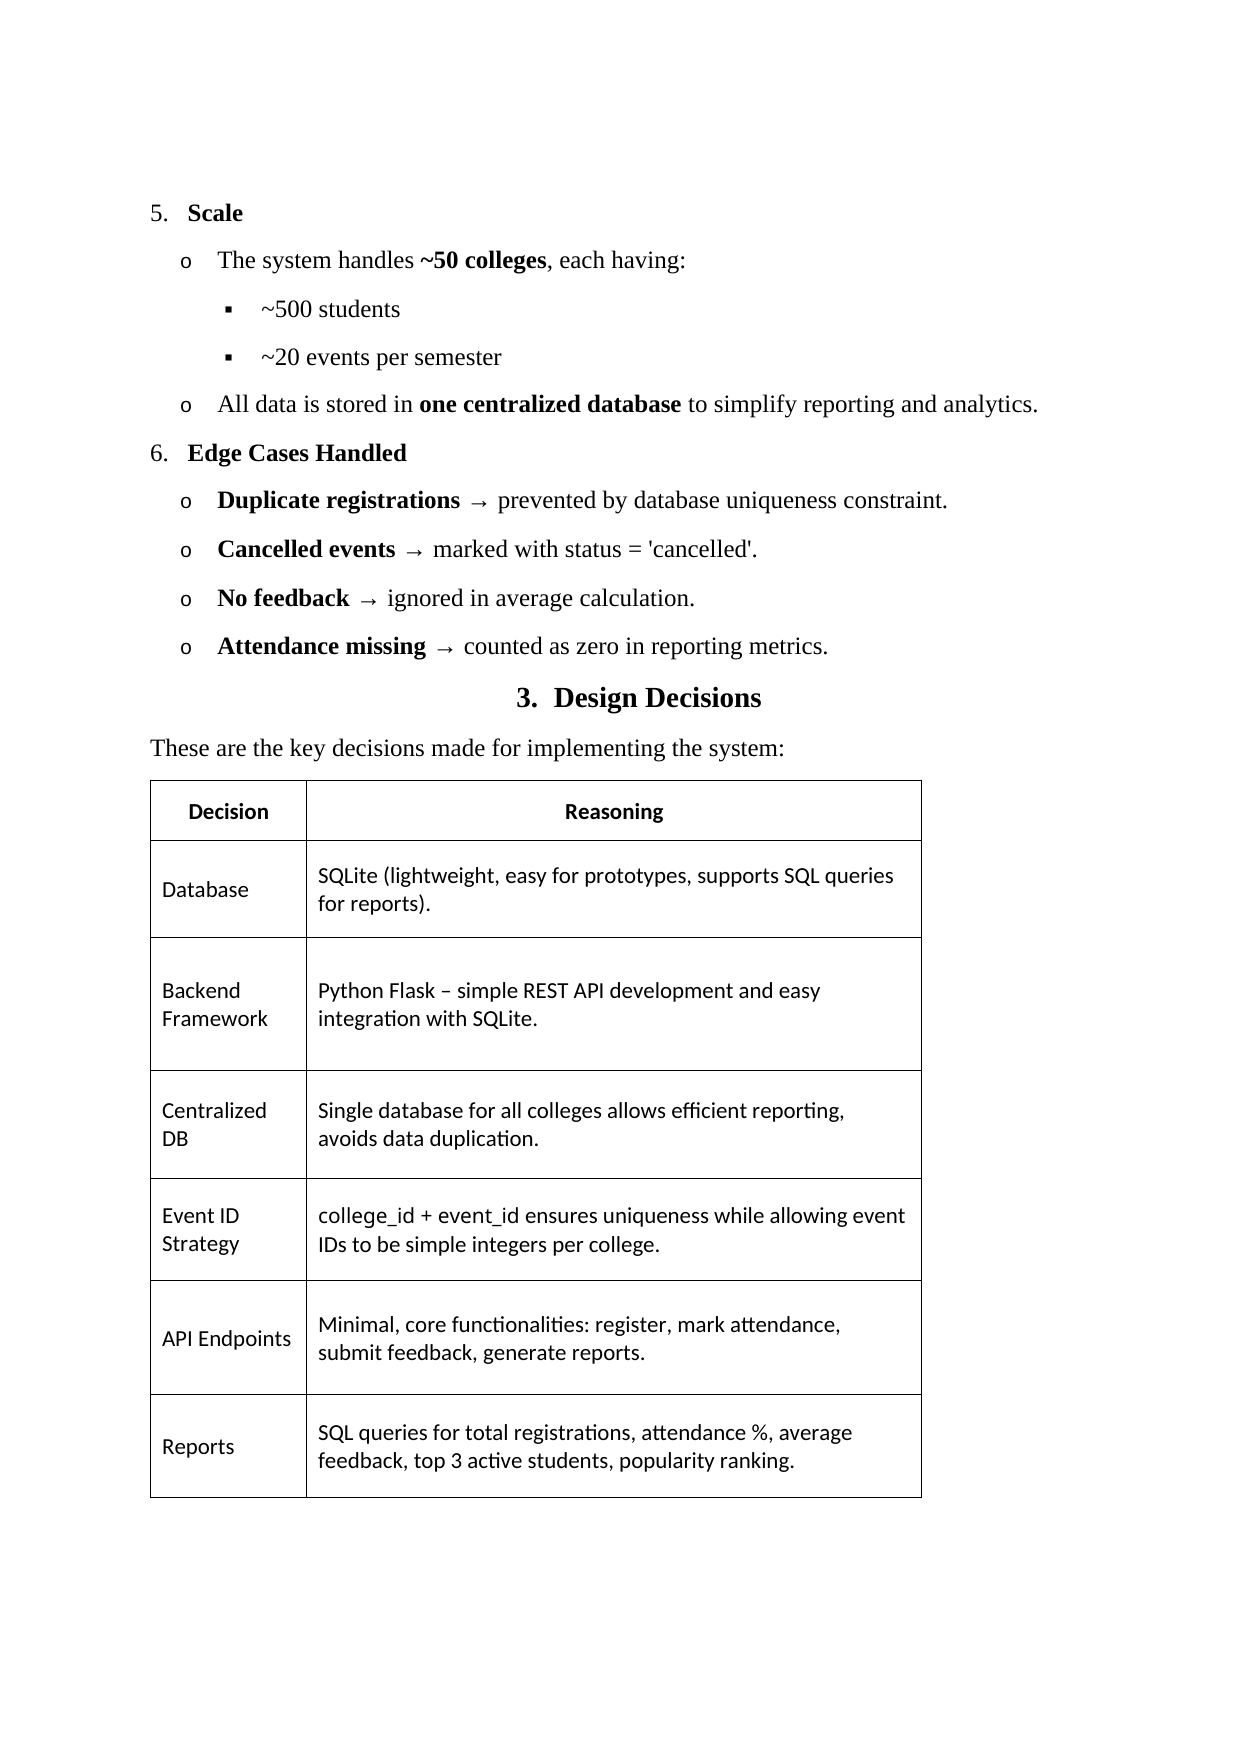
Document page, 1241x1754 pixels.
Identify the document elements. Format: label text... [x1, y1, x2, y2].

list Scale [150, 198, 1090, 226]
table_cell Python Flask – simple REST API development and easy integration with SQLite. [307, 938, 921, 1070]
list All data is stored in one centralized database to simplify reporting and analytics. [179, 389, 1090, 419]
table_cell Event ID Strategy [151, 1179, 306, 1280]
table_cell Single database for all colleges allows efficient reporting, avoids data duplication. [307, 1071, 921, 1178]
text These are the key decisions made for implementing the system: [150, 733, 1090, 761]
table_cell API Endpoints [151, 1281, 306, 1394]
list Duplicate registrations → prevented by database uniqueness constraint. [179, 486, 1090, 515]
list Attendance missing → counted as zero in reporting metrics. [179, 631, 1090, 661]
list ~500 students [224, 294, 1090, 323]
table_cell Backend Framework [151, 938, 306, 1070]
table_cell Centralized DB [151, 1071, 306, 1178]
list No feedback → ignored in average calculation. [179, 583, 1090, 612]
table_cell Database [151, 841, 306, 937]
table_cell Minimal, core functionalities: register, mark attendance, submit feedback, generate reports. [307, 1281, 921, 1394]
table_cell college_id + event_id ensures uniqueness while allowing event IDs to be simple integers per college. [307, 1179, 921, 1280]
table_cell SQL queries for total registrations, attendance %, average feedback, top 3 active students, popularity ranking. [307, 1395, 921, 1497]
list Design Decisions [187, 680, 1090, 713]
list ~20 events per semester [224, 342, 1090, 370]
list The system handles ~50 colleges, each having: [179, 245, 1090, 275]
list Edge Cases Handled [150, 438, 1090, 467]
table_cell Reports [151, 1395, 306, 1497]
table_header Decision [151, 781, 306, 840]
table_cell SQLite (lightweight, easy for prototypes, supports SQL queries for reports). [307, 841, 921, 937]
table_header Reasoning [307, 781, 921, 840]
list Cancelled events → marked with status = 'cancelled'. [179, 534, 1090, 564]
